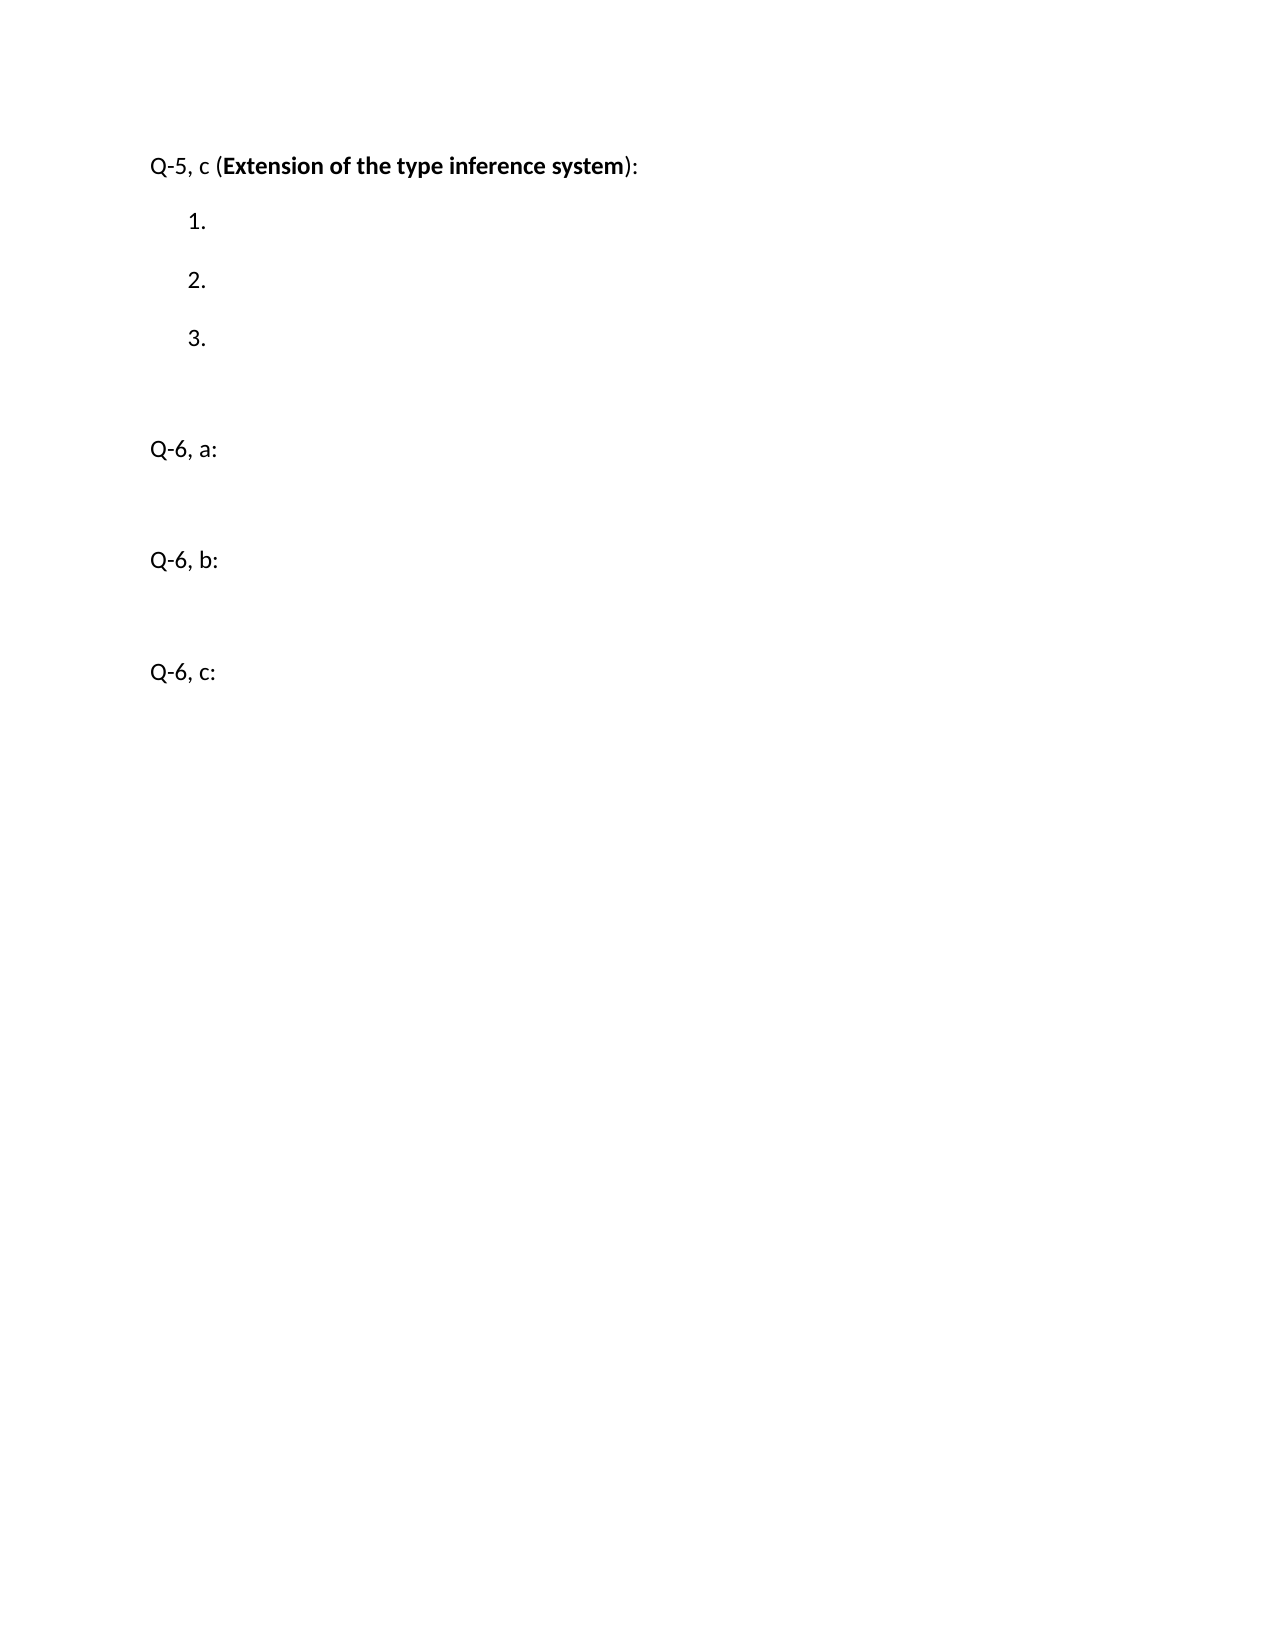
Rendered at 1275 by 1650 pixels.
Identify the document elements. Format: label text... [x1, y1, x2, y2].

text Q-6, c: [150, 656, 1125, 686]
text Q-6, b: [150, 545, 1125, 575]
text Q-5, c (Extension of the type inference system): [150, 150, 1125, 181]
text Q-6, a: [150, 434, 1125, 464]
